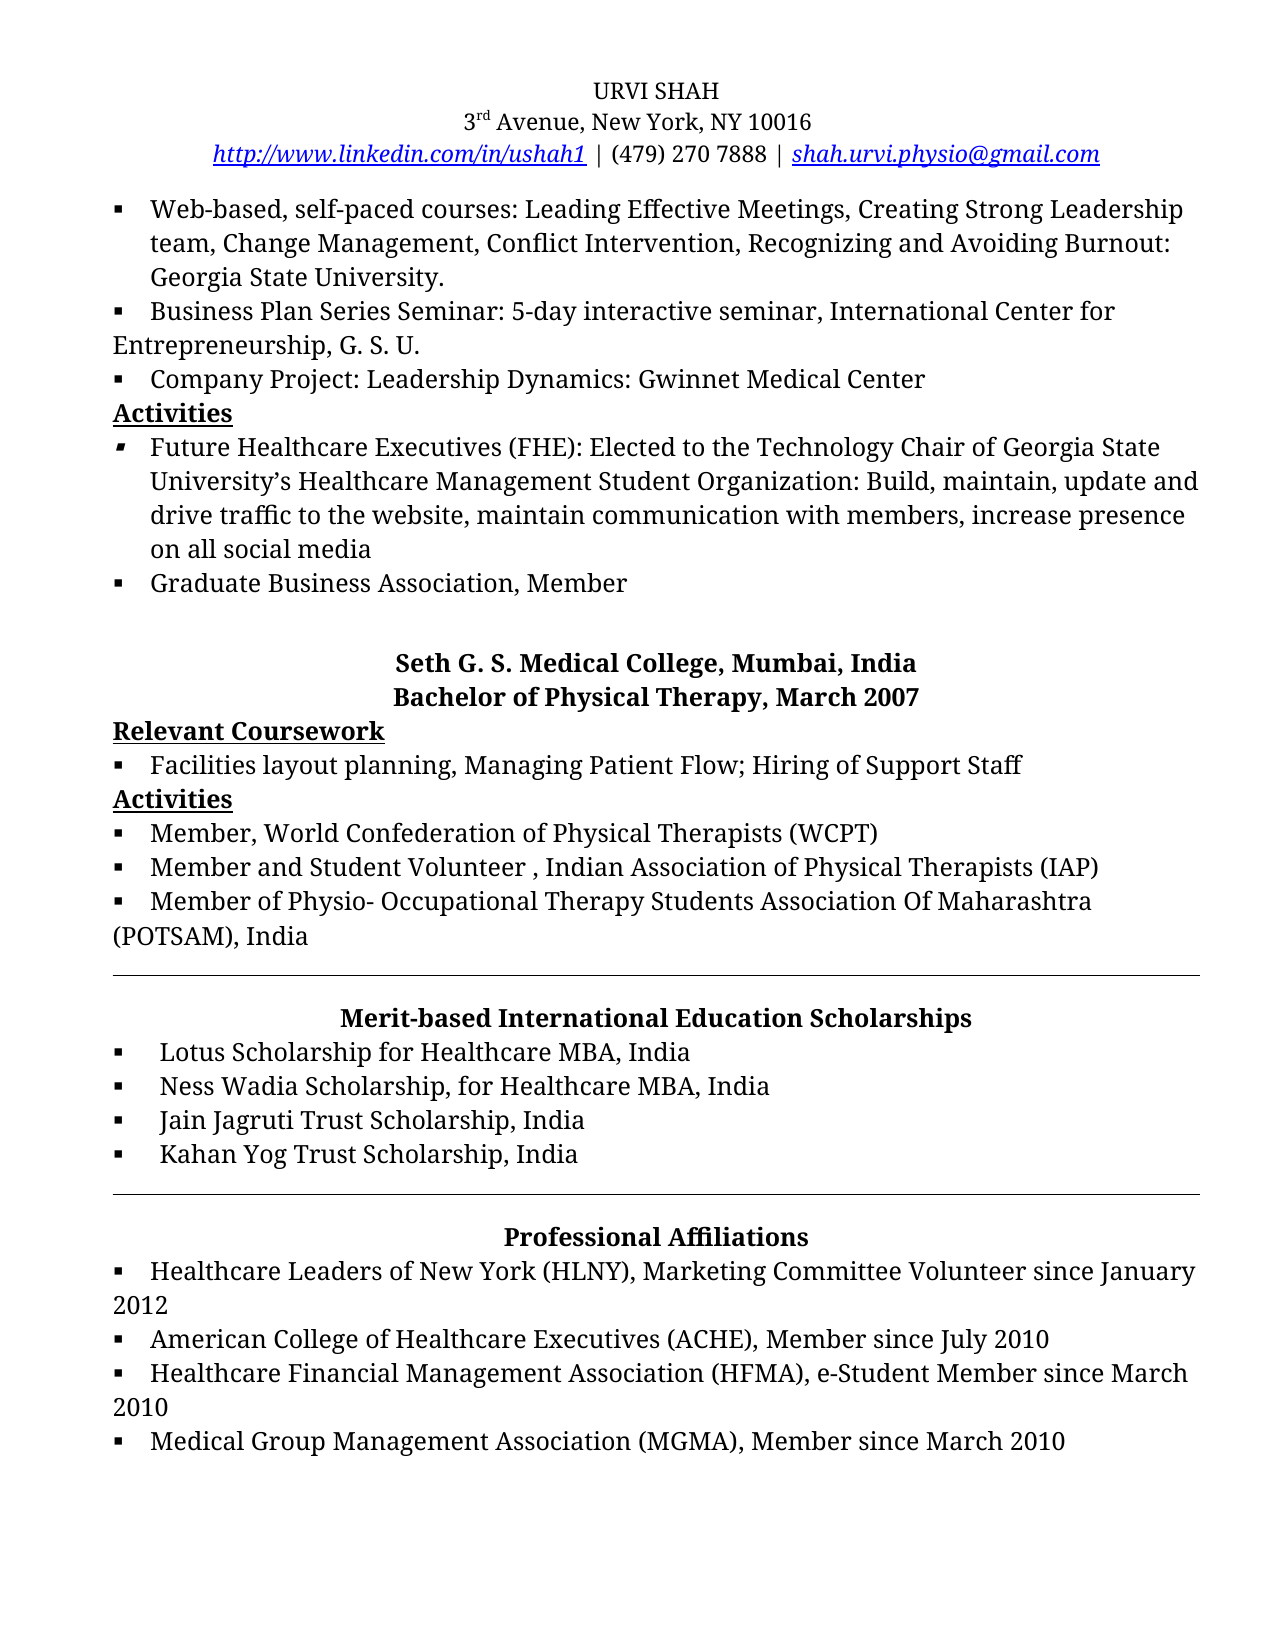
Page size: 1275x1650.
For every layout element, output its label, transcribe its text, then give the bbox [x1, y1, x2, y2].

list Future Healthcare Executives (FHE): Elected to the Technology Chair of Georgia State University’s Healthcare Management Student Organization: Build, maintain, update and drive traffic to the website, maintain communication with members, increase presence on all social media [112, 430, 1200, 566]
list Jain Jagruti Trust Scholarship, India [112, 1103, 1200, 1137]
list Graduate Business Association, Member [112, 566, 1200, 600]
list Member and Student Volunteer , Indian Association of Physical Therapists (IAP) [112, 850, 1200, 884]
list Business Plan Series Seminar: 5-day interactive seminar, International Center for Entrepreneurship, G. S. U. [112, 294, 1200, 362]
list Member of Physio- Occupational Therapy Students Association Of Maharashtra (POTSAM), India [112, 884, 1200, 952]
list Facilities layout planning, Managing Patient Flow; Hiring of Support Staff [112, 748, 1200, 782]
list Relevant Coursework [112, 714, 1200, 748]
list Member, World Confederation of Physical Therapists (WCPT) [112, 816, 1200, 850]
list Bachelor of Physical Therapy, March 2007 [112, 680, 1200, 714]
list Lotus Scholarship for Healthcare MBA, India [112, 1035, 1200, 1069]
list Healthcare Leaders of New York (HLNY), Marketing Committee Volunteer since January 2012 [112, 1254, 1200, 1322]
text Professional Affiliations [112, 1219, 1200, 1254]
text Activities [112, 782, 1200, 816]
list Ness Wadia Scholarship, for Healthcare MBA, India [112, 1069, 1200, 1103]
list American College of Healthcare Executives (ACHE), Member since July 2010 [112, 1322, 1200, 1356]
list Seth G. S. Medical College, Mumbai, India [112, 646, 1200, 680]
list Medical Group Management Association (MGMA), Member since March 2010 [112, 1424, 1200, 1458]
list Company Project: Leadership Dynamics: Gwinnet Medical Center [112, 362, 1200, 396]
list Activities [112, 396, 1200, 430]
list Healthcare Financial Management Association (HFMA), e-Student Member since March 2010 [112, 1356, 1200, 1424]
list Merit-based International Education Scholarships [112, 1001, 1200, 1035]
list Kahan Yog Trust Scholarship, India [112, 1137, 1200, 1171]
list Web-based, self-paced courses: Leading Effective Meetings, Creating Strong Leadership team, Change Management, Conflict Intervention, Recognizing and Avoiding Burnout: Georgia State University. [112, 191, 1200, 294]
